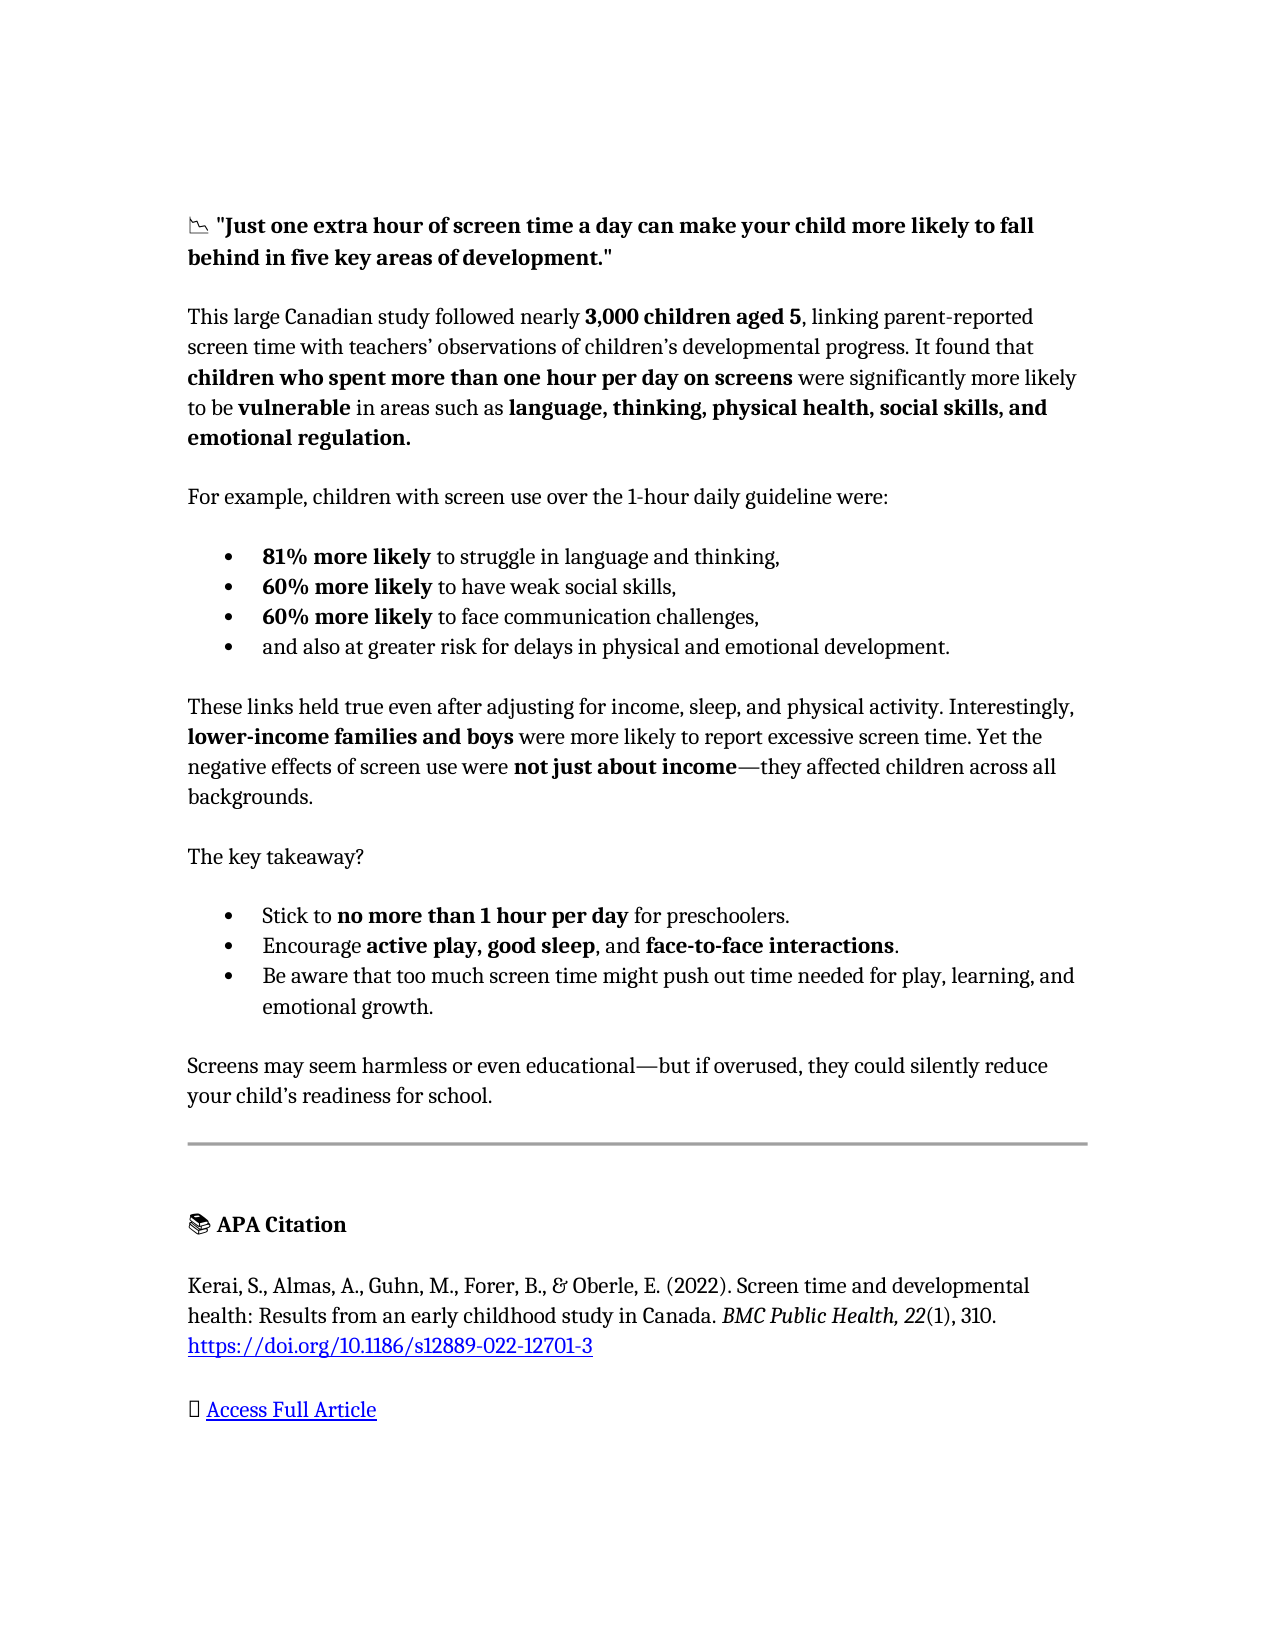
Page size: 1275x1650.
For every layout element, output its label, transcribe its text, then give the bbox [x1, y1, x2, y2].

text These links held true even after adjusting for income, sleep, and physical activity. Interestingly, lower-income families and boys were more likely to report excessive screen time. Yet the negative effects of screen use were not just about income—they affected children across all backgrounds. [187, 693, 1087, 810]
list 81% more likely to struggle in language and thinking, [225, 543, 1087, 570]
text Screens may seem harmless or even educational—but if overused, they could silently reduce your child’s readiness for school. [187, 1053, 1087, 1109]
text The key takeaway? [187, 843, 1087, 870]
text 🔗 Access Full Article [187, 1393, 1087, 1424]
list and also at greater risk for delays in physical and emotional development. [225, 634, 1087, 660]
list Stick to no more than 1 hour per day for preschoolers. [225, 903, 1087, 929]
text Kerai, S., Almas, A., Guhn, M., Forer, B., & Oberle, E. (2022). Screen time and developmental health: Results from an early childhood study in Canada. BMC Public Health, 22(1), 310. https://doi.org/10.1186/s12889-022-12701-3 [187, 1273, 1087, 1360]
text 📉🧒 "Just one extra hour of screen time a day can make your child more likely to fall behind in five key areas of development." [187, 209, 1087, 271]
text 📚 APA Citation [187, 1208, 1087, 1239]
list 60% more likely to have weak social skills, [225, 574, 1087, 600]
list 60% more likely to face communication challenges, [225, 604, 1087, 630]
list Be aware that too much screen time might push out time needed for play, learning, and emotional growth. [225, 963, 1087, 1020]
text For example, children with screen use over the 1-hour daily guideline were: [187, 484, 1087, 510]
text This large Canadian study followed nearly 3,000 children aged 5, linking parent-reported screen time with teachers’ observations of children’s developmental progress. It found that children who spent more than one hour per day on screens were significantly more likely to be vulnerable in areas such as language, thinking, physical health, social skills, and emotional regulation. [187, 304, 1087, 451]
list Encourage active play, good sleep, and face-to-face interactions. [225, 933, 1087, 959]
